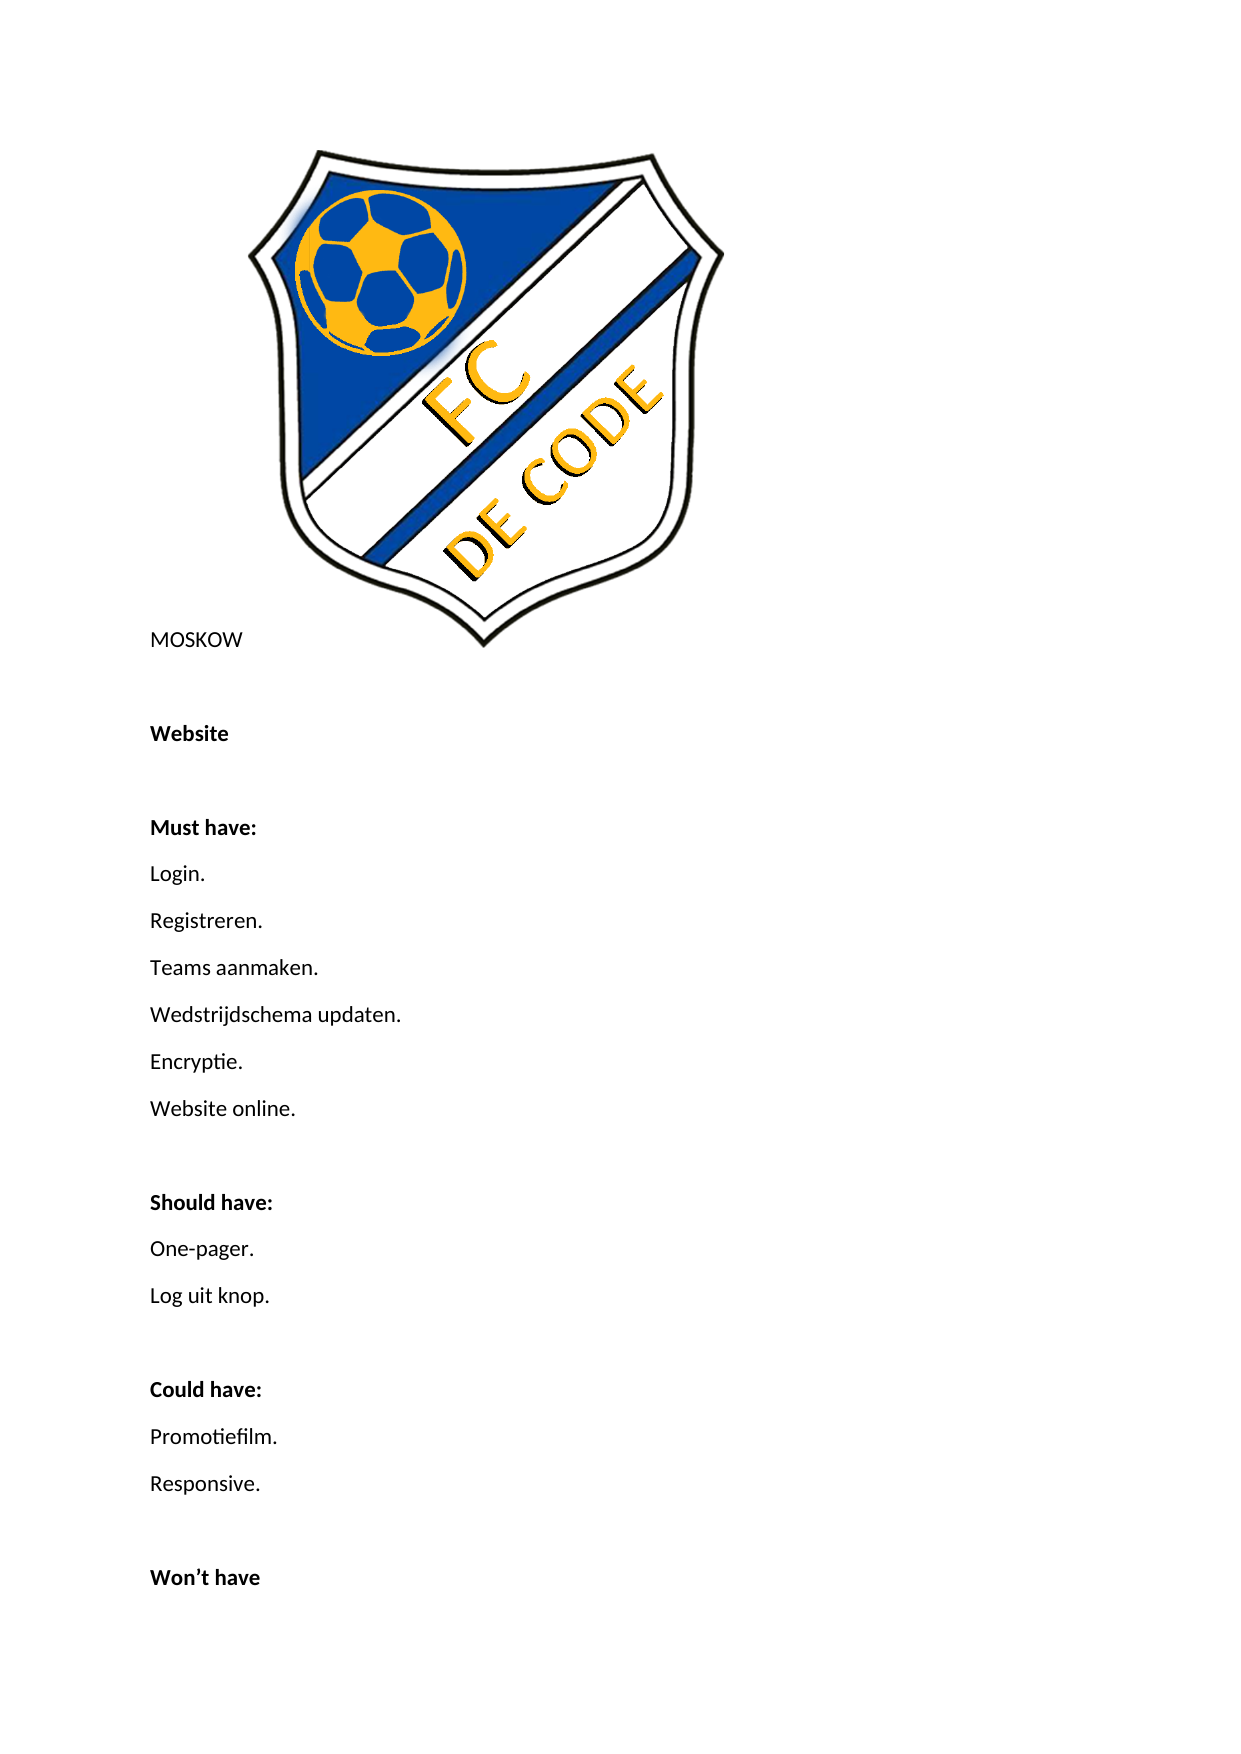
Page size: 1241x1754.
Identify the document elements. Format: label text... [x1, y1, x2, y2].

text Should have: [150, 1188, 1090, 1216]
text Could have: [150, 1375, 1090, 1403]
text Responsive. [150, 1469, 1090, 1497]
text Encryptie. [150, 1047, 1090, 1075]
text Registreren. [150, 906, 1090, 934]
text Teams aanmaken. [150, 953, 1090, 981]
picture [247, 150, 725, 648]
text One-pager. [150, 1234, 1090, 1262]
text Promotiefilm. [150, 1422, 1090, 1450]
text Login. [150, 859, 1090, 887]
text Website online. [150, 1094, 1090, 1122]
text Must have: [150, 813, 1090, 841]
text Wedstrijdschema updaten. [150, 1000, 1090, 1028]
text Won’t have [150, 1563, 1090, 1591]
text Log uit knop. [150, 1281, 1090, 1309]
text Website [150, 719, 1090, 747]
